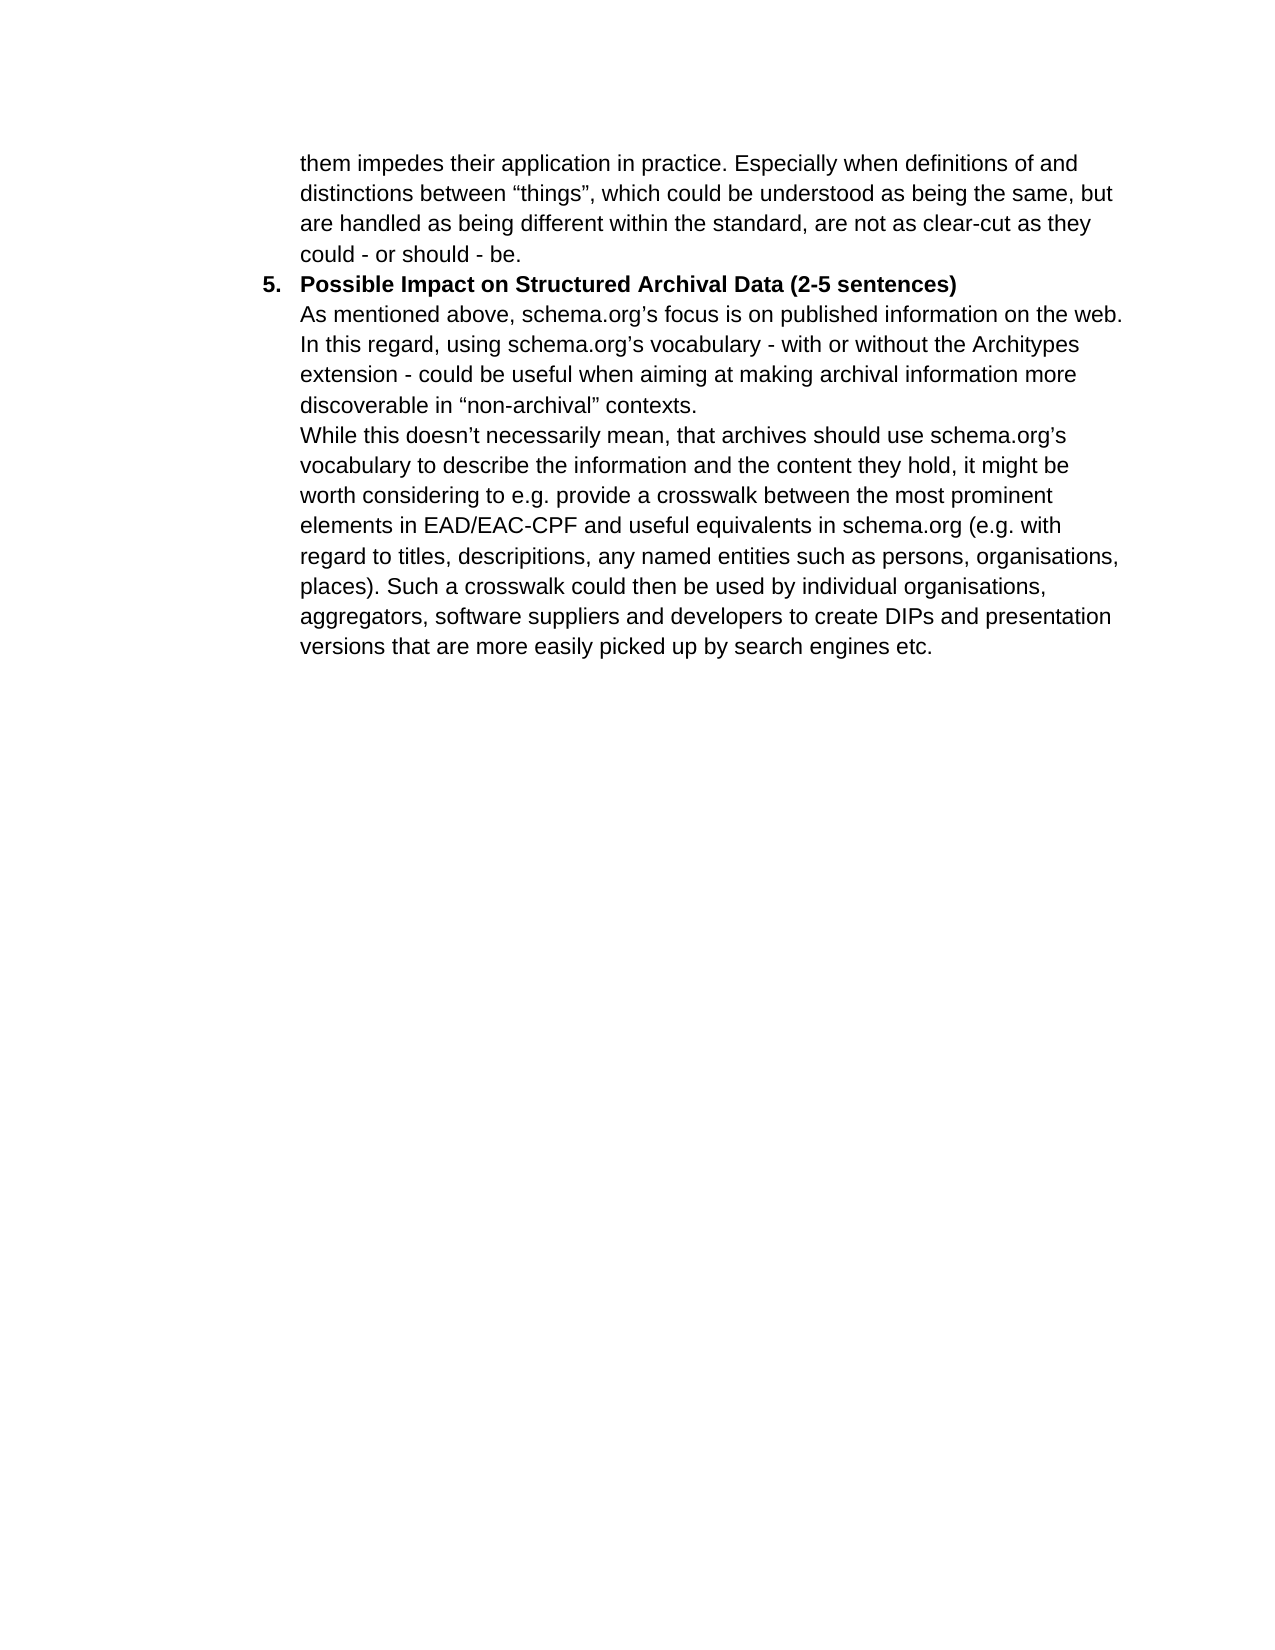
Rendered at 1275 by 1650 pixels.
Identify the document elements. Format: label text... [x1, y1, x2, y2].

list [262, 150, 1125, 267]
list Possible Impact on Structured Archival Data (2-5 sentences) As mentioned above, schema.org’s focus is on published information on the web. In this regard, using schema.org’s vocabulary - with or without the Architypes extension - could be useful when aiming at making archival information more discoverable in “non-archival” contexts. While this doesn’t necessarily mean, that archives should use schema.org’s vocabulary to describe the information and the content they hold, it might be worth considering to e.g. provide a crosswalk between the most prominent elements in EAD/EAC-CPF and useful equivalents in schema.org (e.g. with regard to titles, descripitions, any named entities such as persons, organisations, places). Such a crosswalk could then be used by individual organisations, aggregators, software suppliers and developers to create DIPs and presentation versions that are more easily picked up by search engines etc. [262, 271, 1125, 660]
